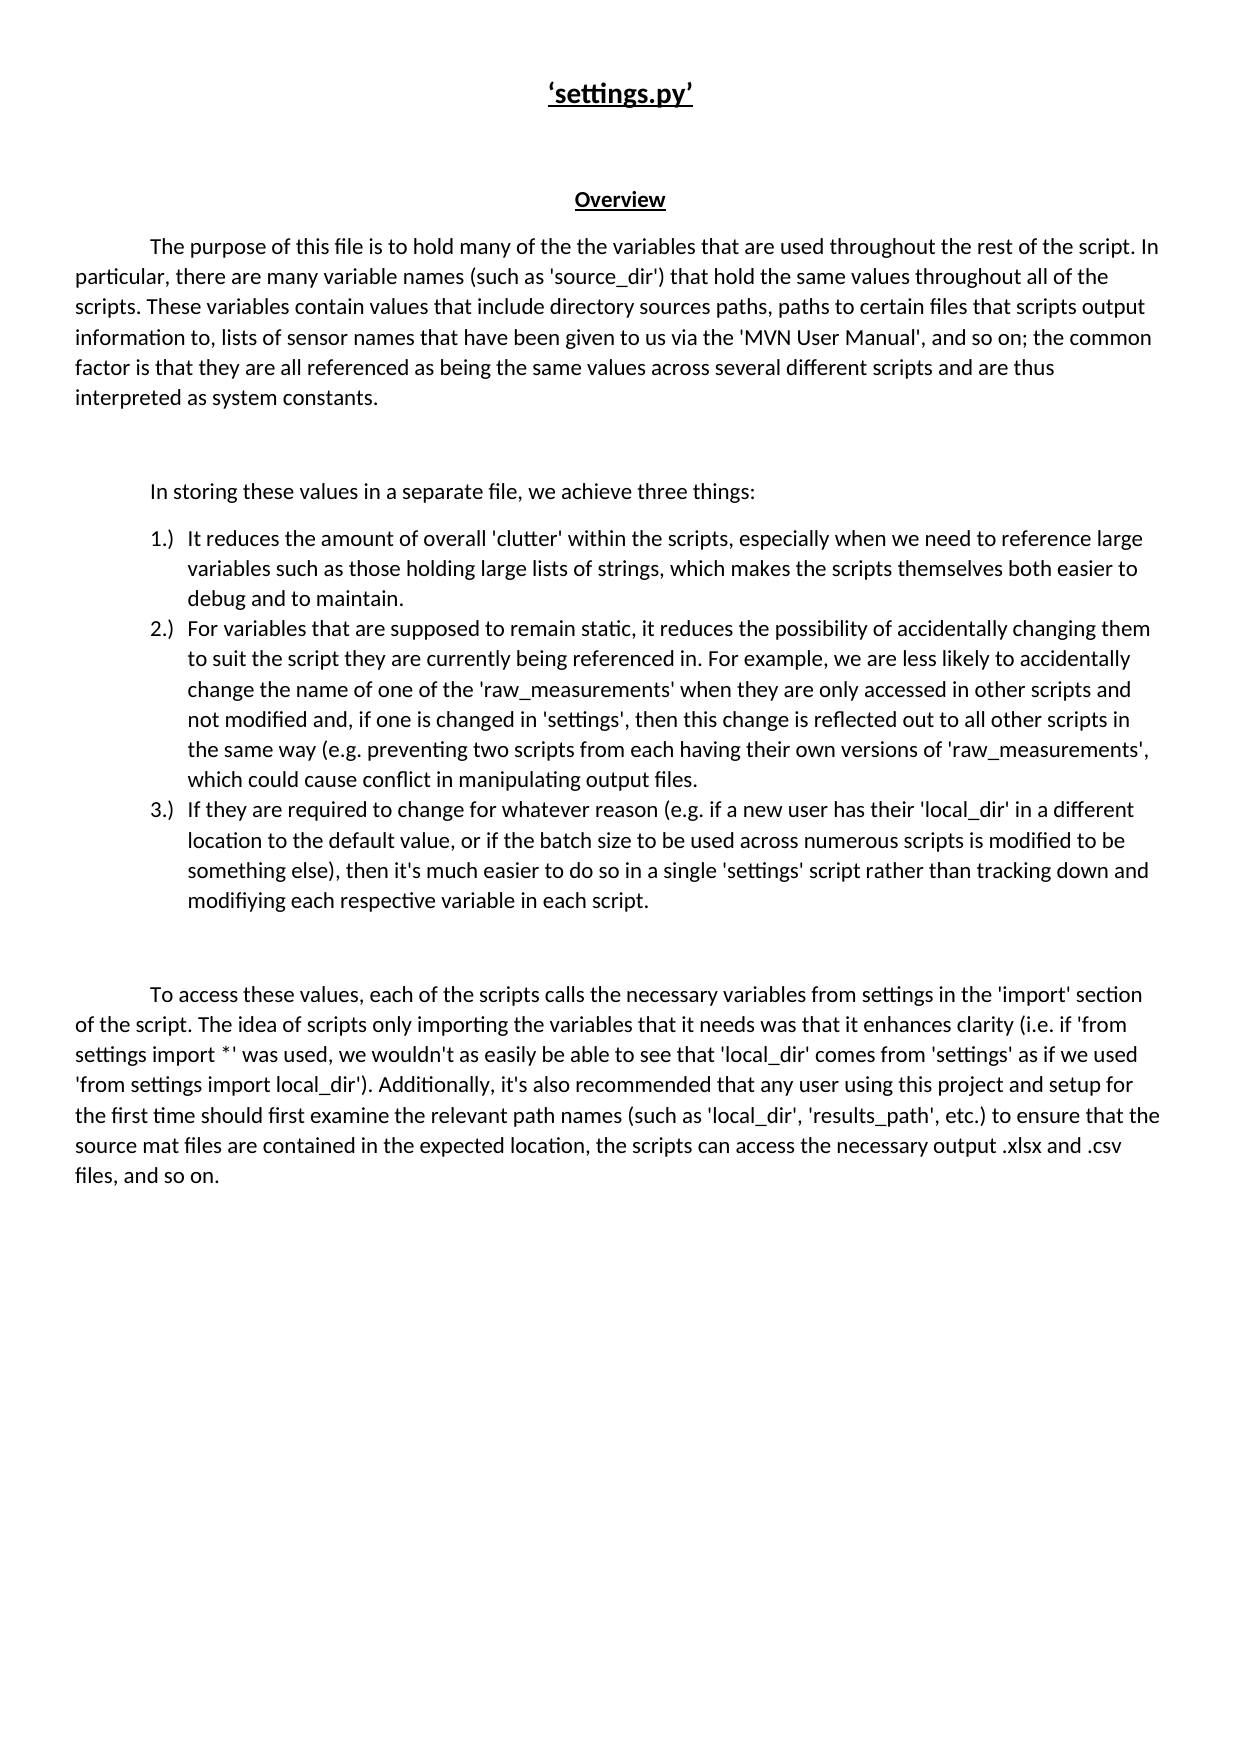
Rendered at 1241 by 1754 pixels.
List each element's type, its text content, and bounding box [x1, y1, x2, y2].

text In storing these values in a separate file, we achieve three things: [75, 477, 1165, 505]
text The purpose of this file is to hold many of the the variables that are used throughout the rest of the script. In particular, there are many variable names (such as 'source_dir') that hold the same values throughout all of the scripts. These variables contain values that include directory sources paths, paths to certain files that scripts output information to, lists of sensor names that have been given to us via the 'MVN User Manual', and so on; the common factor is that they are all referenced as being the same values across several different scripts and are thus interpreted as system constants. [75, 232, 1165, 411]
list For variables that are supposed to remain static, it reduces the possibility of accidentally changing them to suit the script they are currently being referenced in. For example, we are less likely to accidentally change the name of one of the 'raw_measurements' when they are only accessed in other scripts and not modified and, if one is changed in 'settings', then this change is reflected out to all other scripts in the same way (e.g. preventing two scripts from each having their own versions of 'raw_measurements', which could cause conflict in manipulating output files. [150, 614, 1165, 793]
text Overview [75, 185, 1165, 213]
text To access these values, each of the scripts calls the necessary variables from settings in the 'import' section of the script. The idea of scripts only importing the variables that it needs was that it enhances clarity (i.e. if 'from settings import *' was used, we wouldn't as easily be able to see that 'local_dir' comes from 'settings' as if we used 'from settings import local_dir'). Additionally, it's also recommended that any user using this project and setup for the first time should first examine the relevant path names (such as 'local_dir', 'results_path', etc.) to ensure that the source mat files are contained in the expected location, the scripts can access the necessary output .xlsx and .csv files, and so on. [75, 980, 1165, 1189]
list It reduces the amount of overall 'clutter' within the scripts, especially when we need to reference large variables such as those holding large lists of strings, which makes the scripts themselves both easier to debug and to maintain. [150, 524, 1165, 612]
list If they are required to change for whatever reason (e.g. if a new user has their 'local_dir' in a different location to the default value, or if the batch size to be used across numerous scripts is modified to be something else), then it's much easier to do so in a single 'settings' script rather than tracking down and modifiying each respective variable in each script. [150, 796, 1165, 914]
text ‘settings.py’ [75, 75, 1165, 111]
